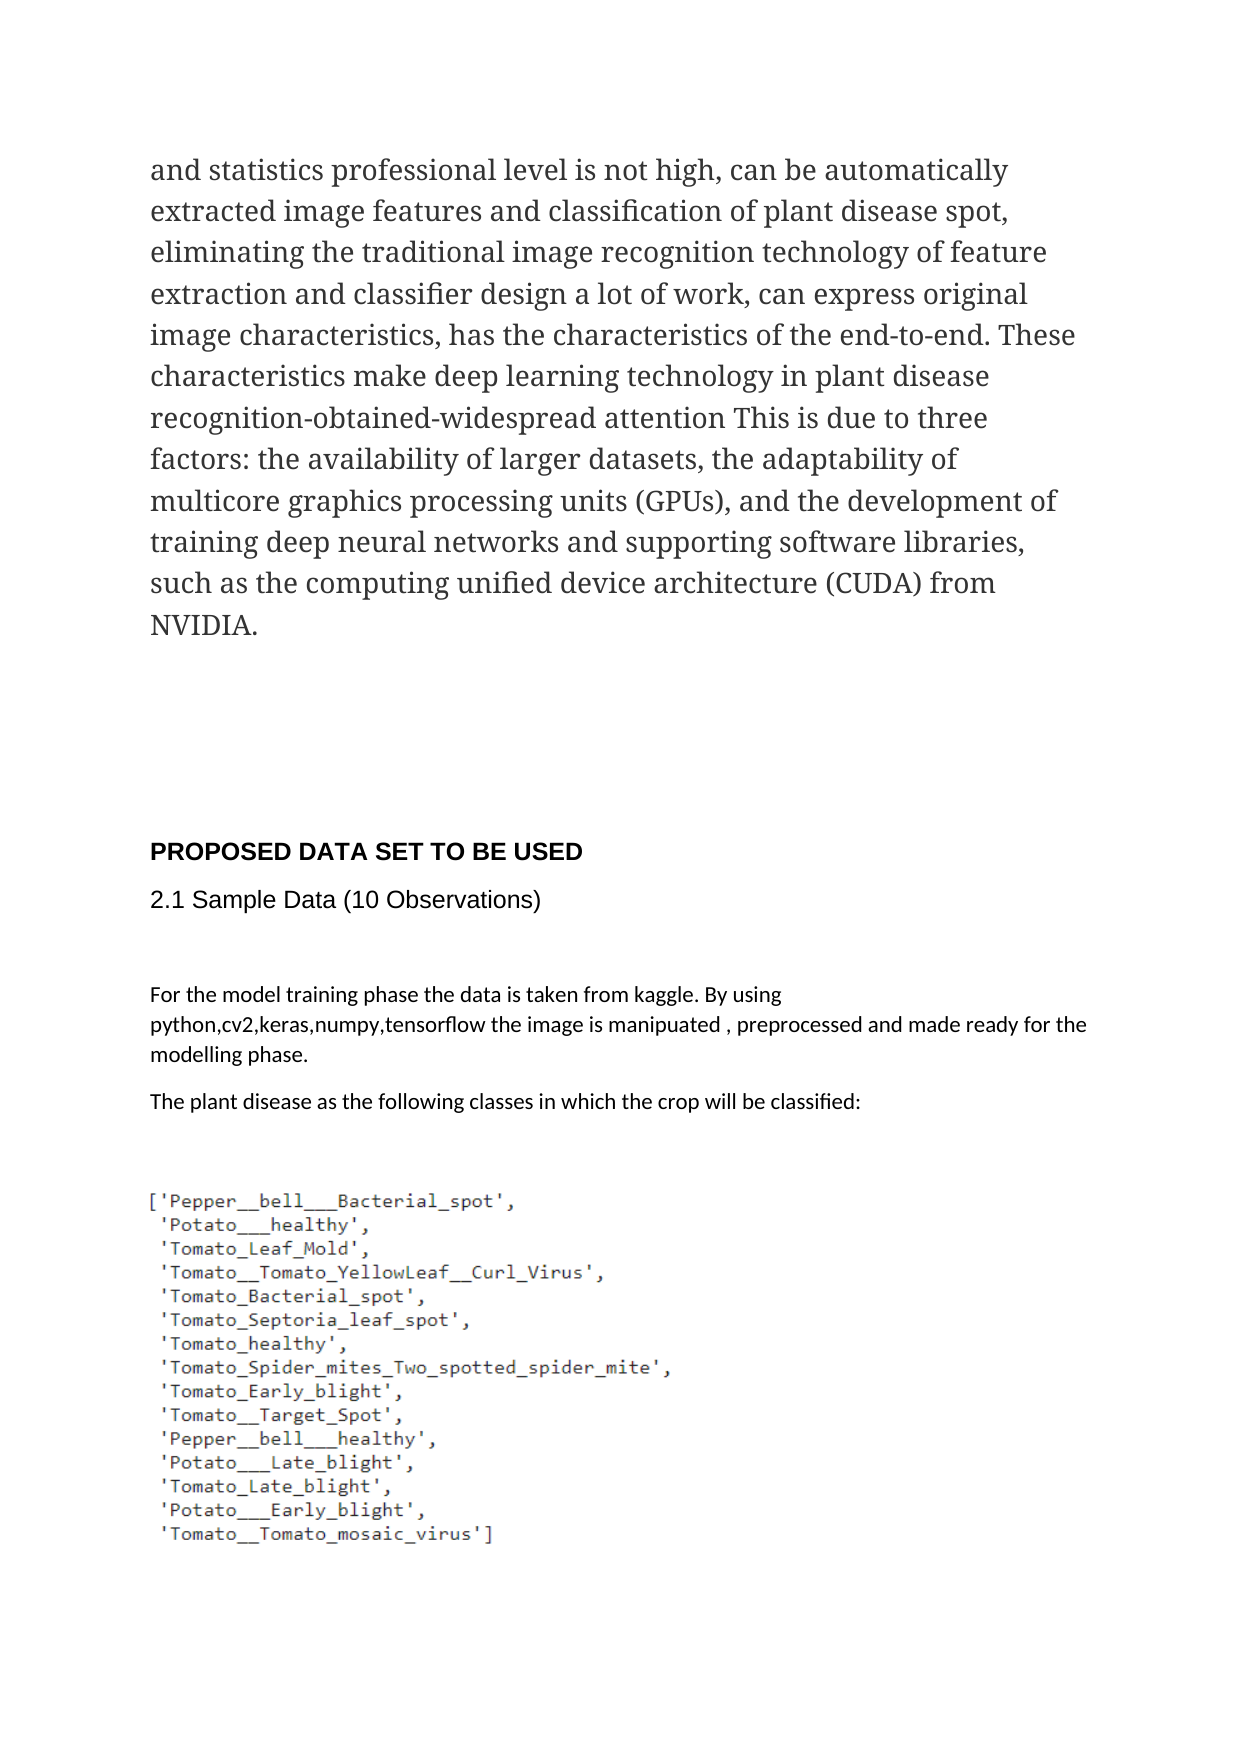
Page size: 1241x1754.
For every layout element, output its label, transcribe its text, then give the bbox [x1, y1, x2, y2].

text The plant disease as the following classes in which the crop will be classified: [150, 1087, 1090, 1115]
picture [150, 1181, 692, 1555]
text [150, 150, 1090, 643]
text PROPOSED DATA SET TO BE USED [150, 837, 1090, 866]
text 2.1 Sample Data (10 Observations) [150, 885, 1090, 913]
text For the model training phase the data is taken from kaggle. By using python,cv2,keras,numpy,tensorflow the image is manipuated , preprocessed and made ready for the modelling phase. [150, 980, 1090, 1068]
